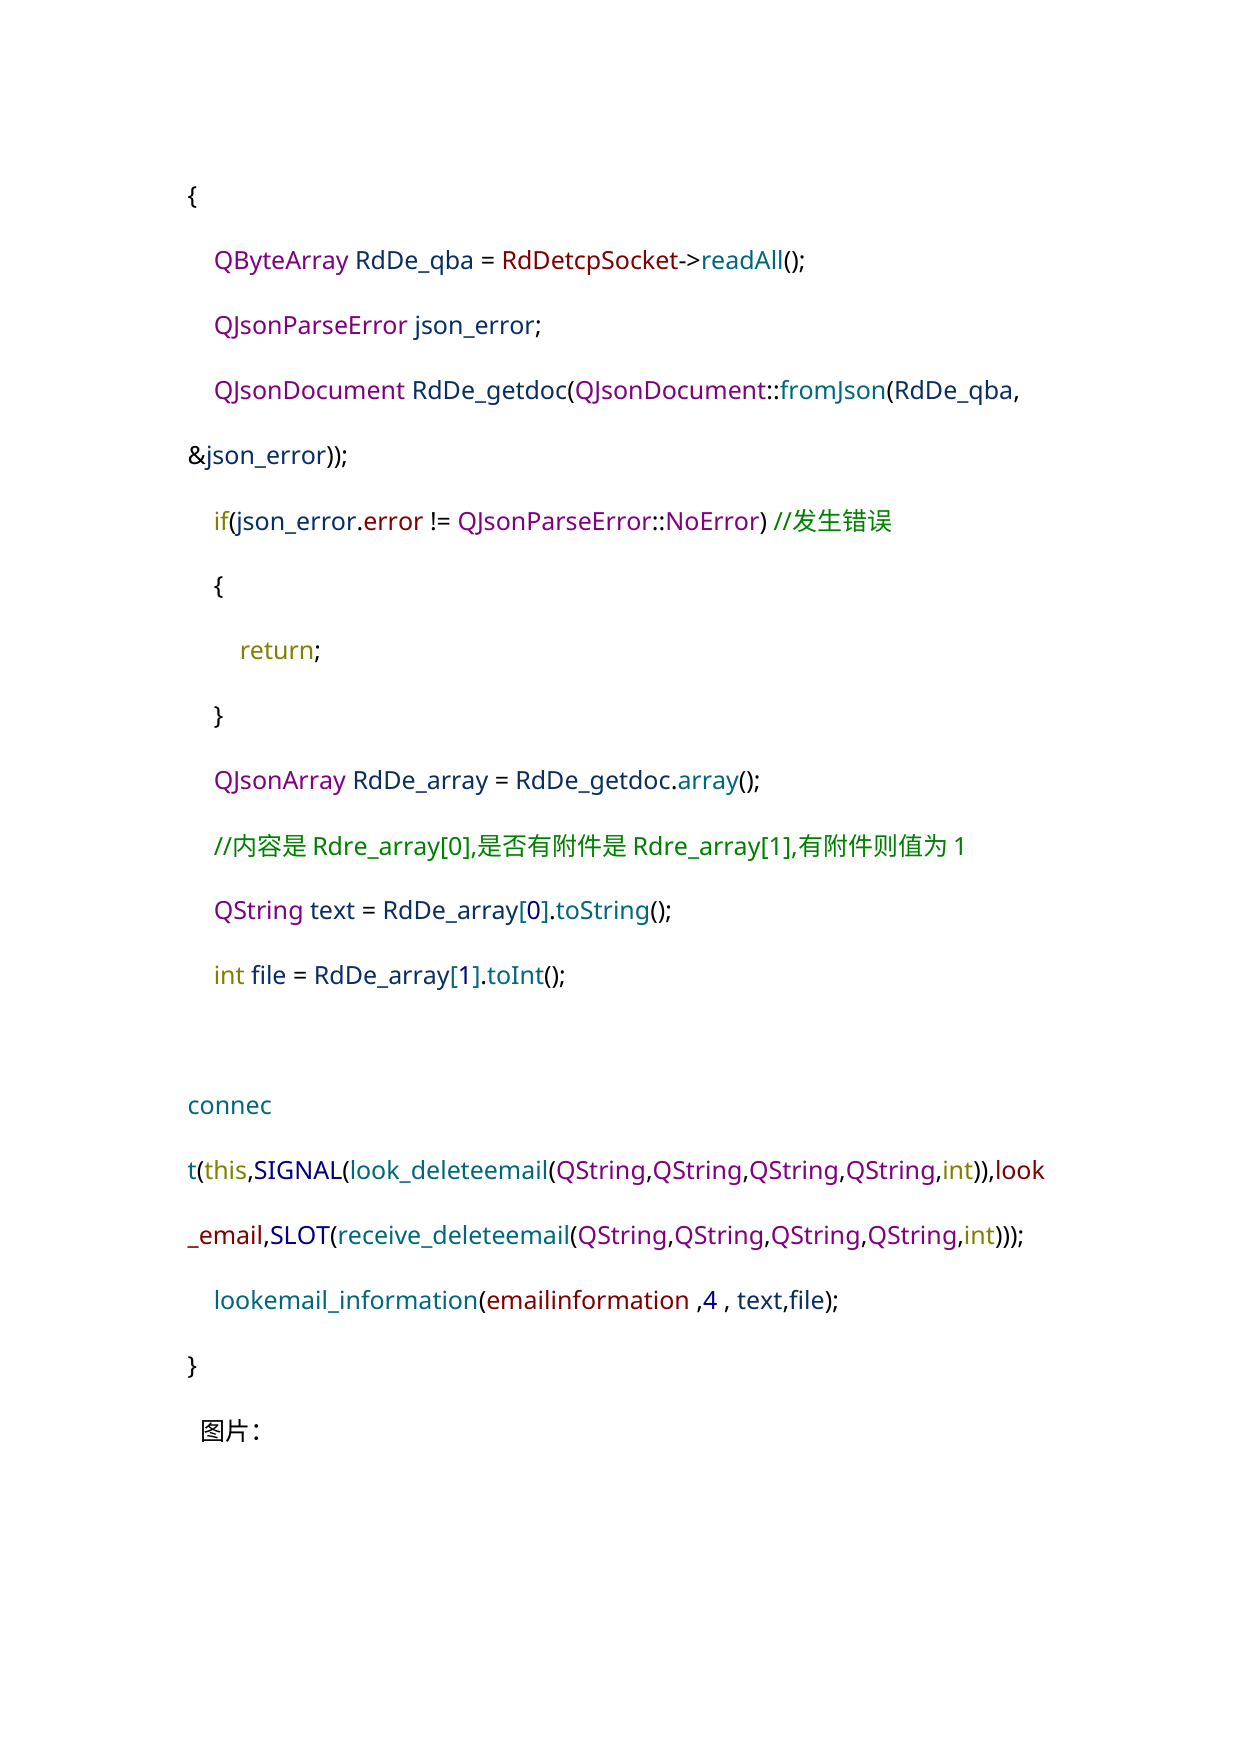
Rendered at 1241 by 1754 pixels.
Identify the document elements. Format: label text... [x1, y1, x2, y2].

text connect(this,SIGNAL(look_deleteemail(QString,QString,QString,QString,int)),look_email,SLOT(receive_deleteemail(QString,QString,QString,QString,int))); [187, 1007, 1053, 1267]
text 图片： [200, 1397, 1053, 1462]
text return; [187, 617, 1053, 682]
text int file = RdDe_array[1].toInt(); [187, 942, 1053, 1007]
text //内容是Rdre_array[0],是否有附件是Rdre_array[1],有附件则值为1 [187, 812, 1053, 877]
text } [187, 682, 1053, 747]
text QJsonArray RdDe_array = RdDe_getdoc.array(); [187, 747, 1053, 812]
text } [187, 1332, 1053, 1397]
text { [187, 552, 1053, 617]
text QJsonDocument RdDe_getdoc(QJsonDocument::fromJson(RdDe_qba, &json_error)); [187, 357, 1053, 487]
text QString text = RdDe_array[0].toString(); [187, 877, 1053, 942]
text QJsonParseError json_error; [187, 292, 1053, 357]
text lookemail_information(emailinformation ,4 , text,file); [187, 1267, 1053, 1332]
text { [187, 162, 1053, 227]
text if(json_error.error != QJsonParseError::NoError) //发生错误 [187, 487, 1053, 552]
text QByteArray RdDe_qba = RdDetcpSocket->readAll(); [187, 227, 1053, 292]
